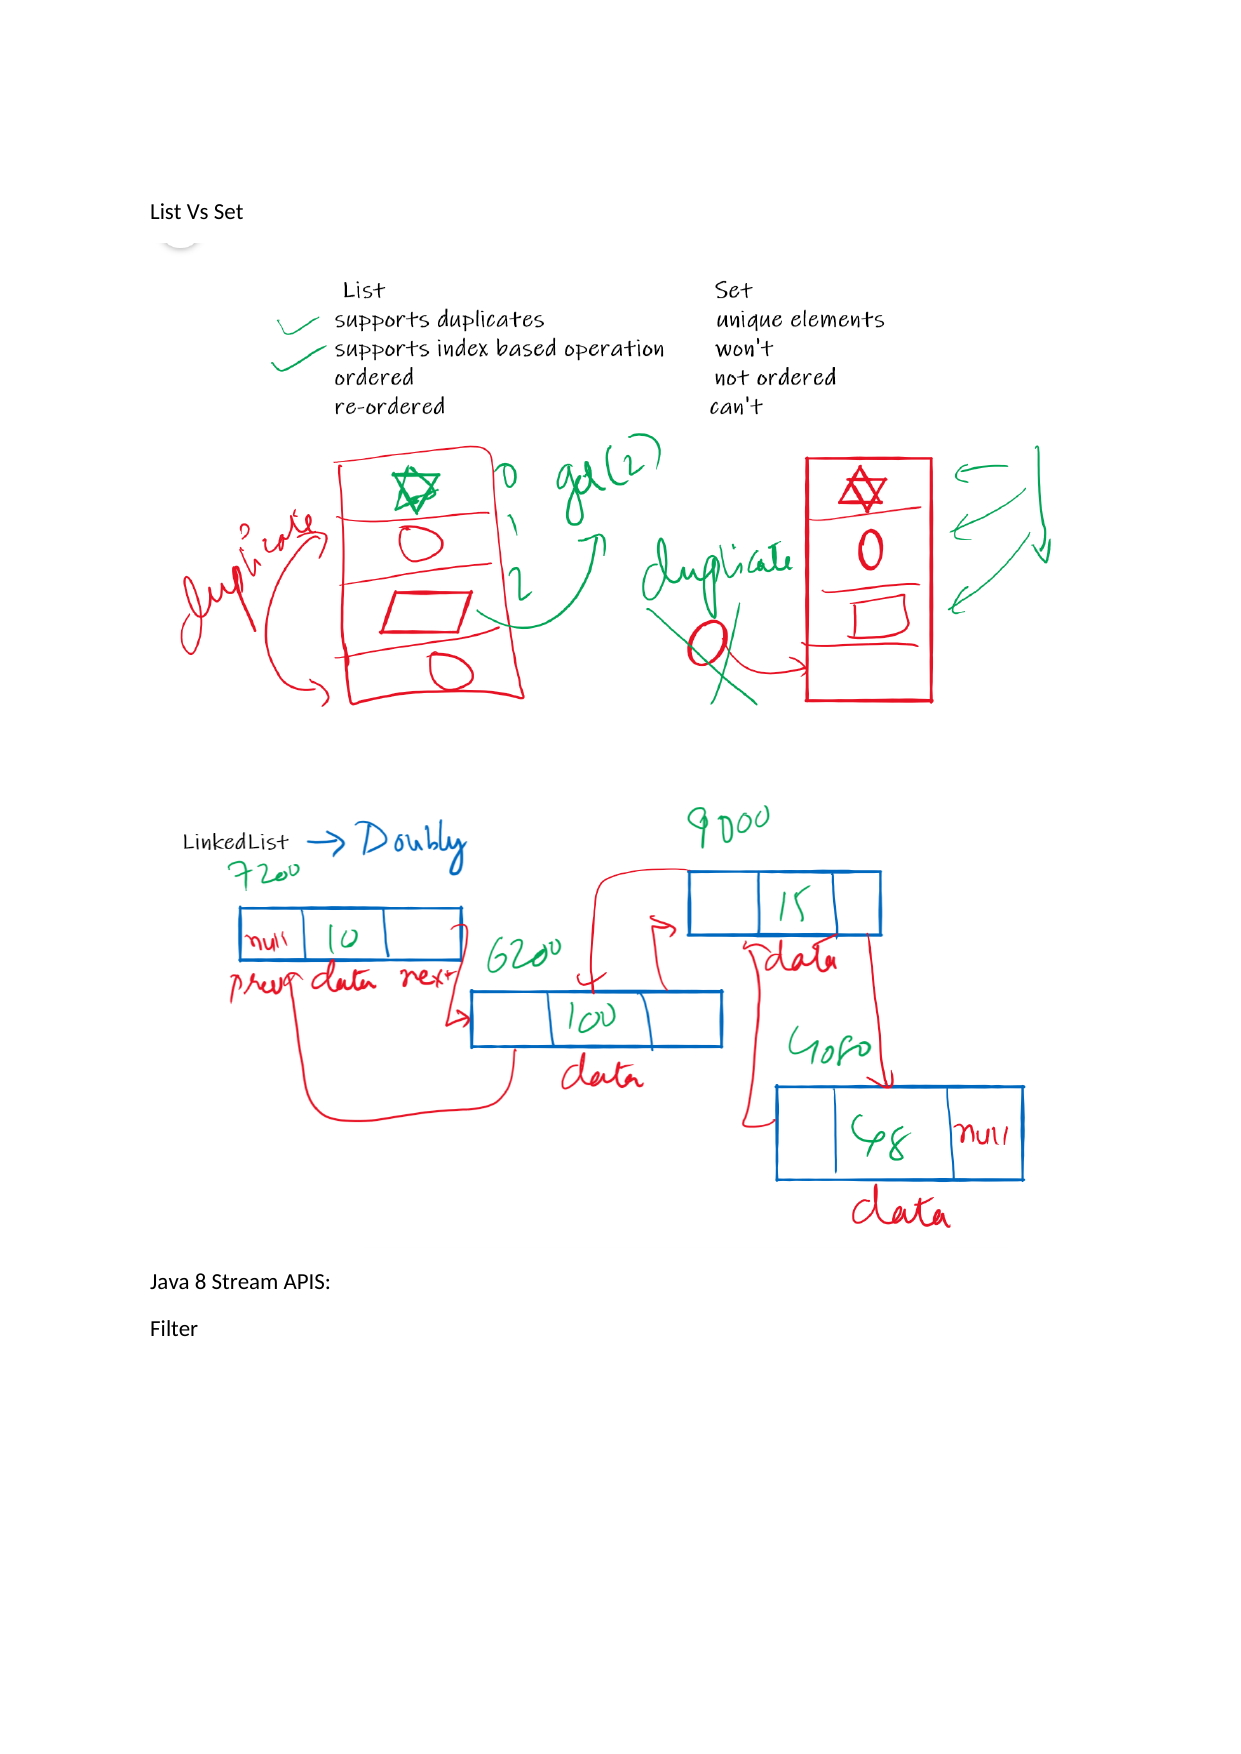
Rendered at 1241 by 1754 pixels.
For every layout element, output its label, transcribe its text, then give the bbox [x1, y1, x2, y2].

text List Vs Set [150, 197, 1090, 225]
text Filter [150, 1314, 1090, 1342]
text Java 8 Stream APIS: [150, 1267, 1090, 1295]
picture [150, 779, 1091, 1248]
picture [150, 243, 1091, 761]
